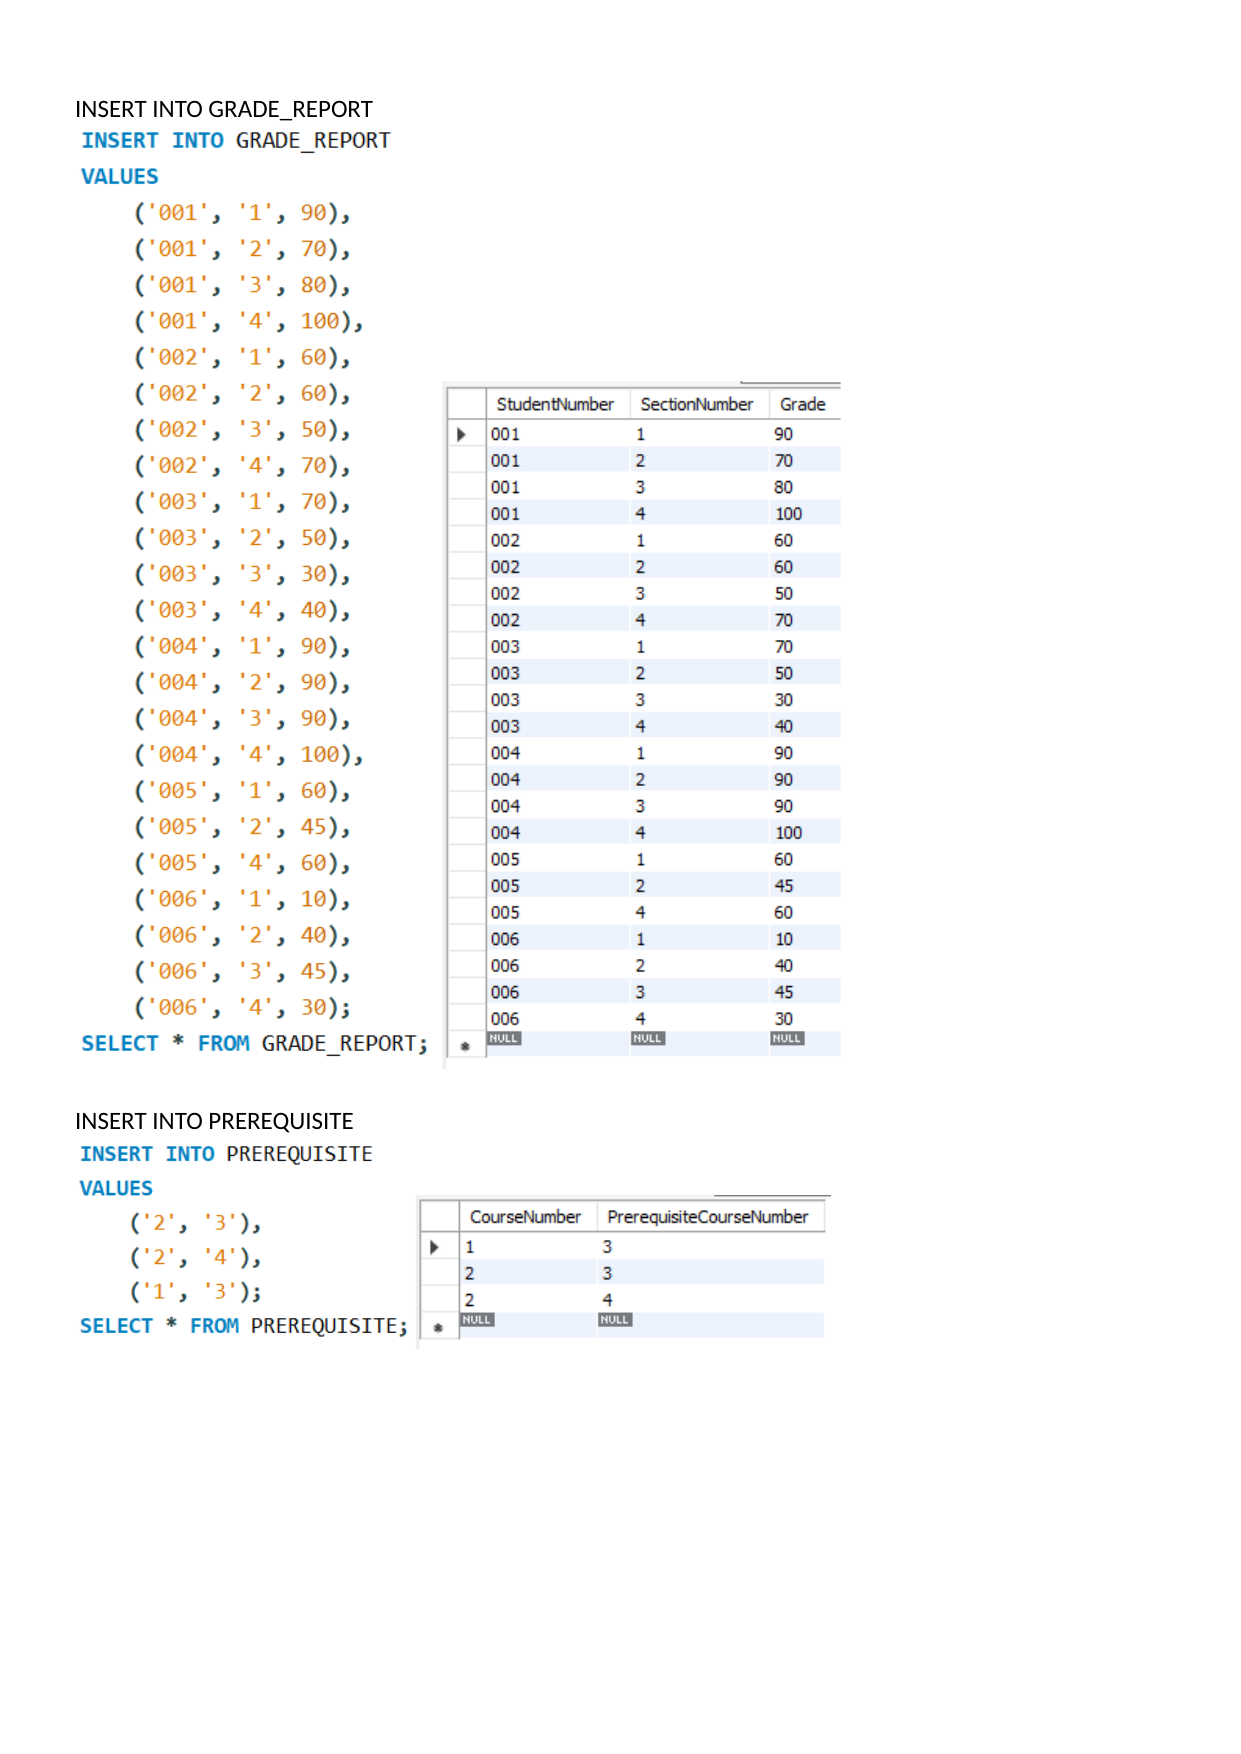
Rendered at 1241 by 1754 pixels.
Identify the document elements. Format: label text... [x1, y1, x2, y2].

picture [75, 127, 841, 1069]
text INSERT INTO PREREQUISITE [75, 1102, 1165, 1139]
picture [75, 1139, 832, 1349]
text INSERT INTO GRADE_REPORT [75, 89, 1165, 127]
